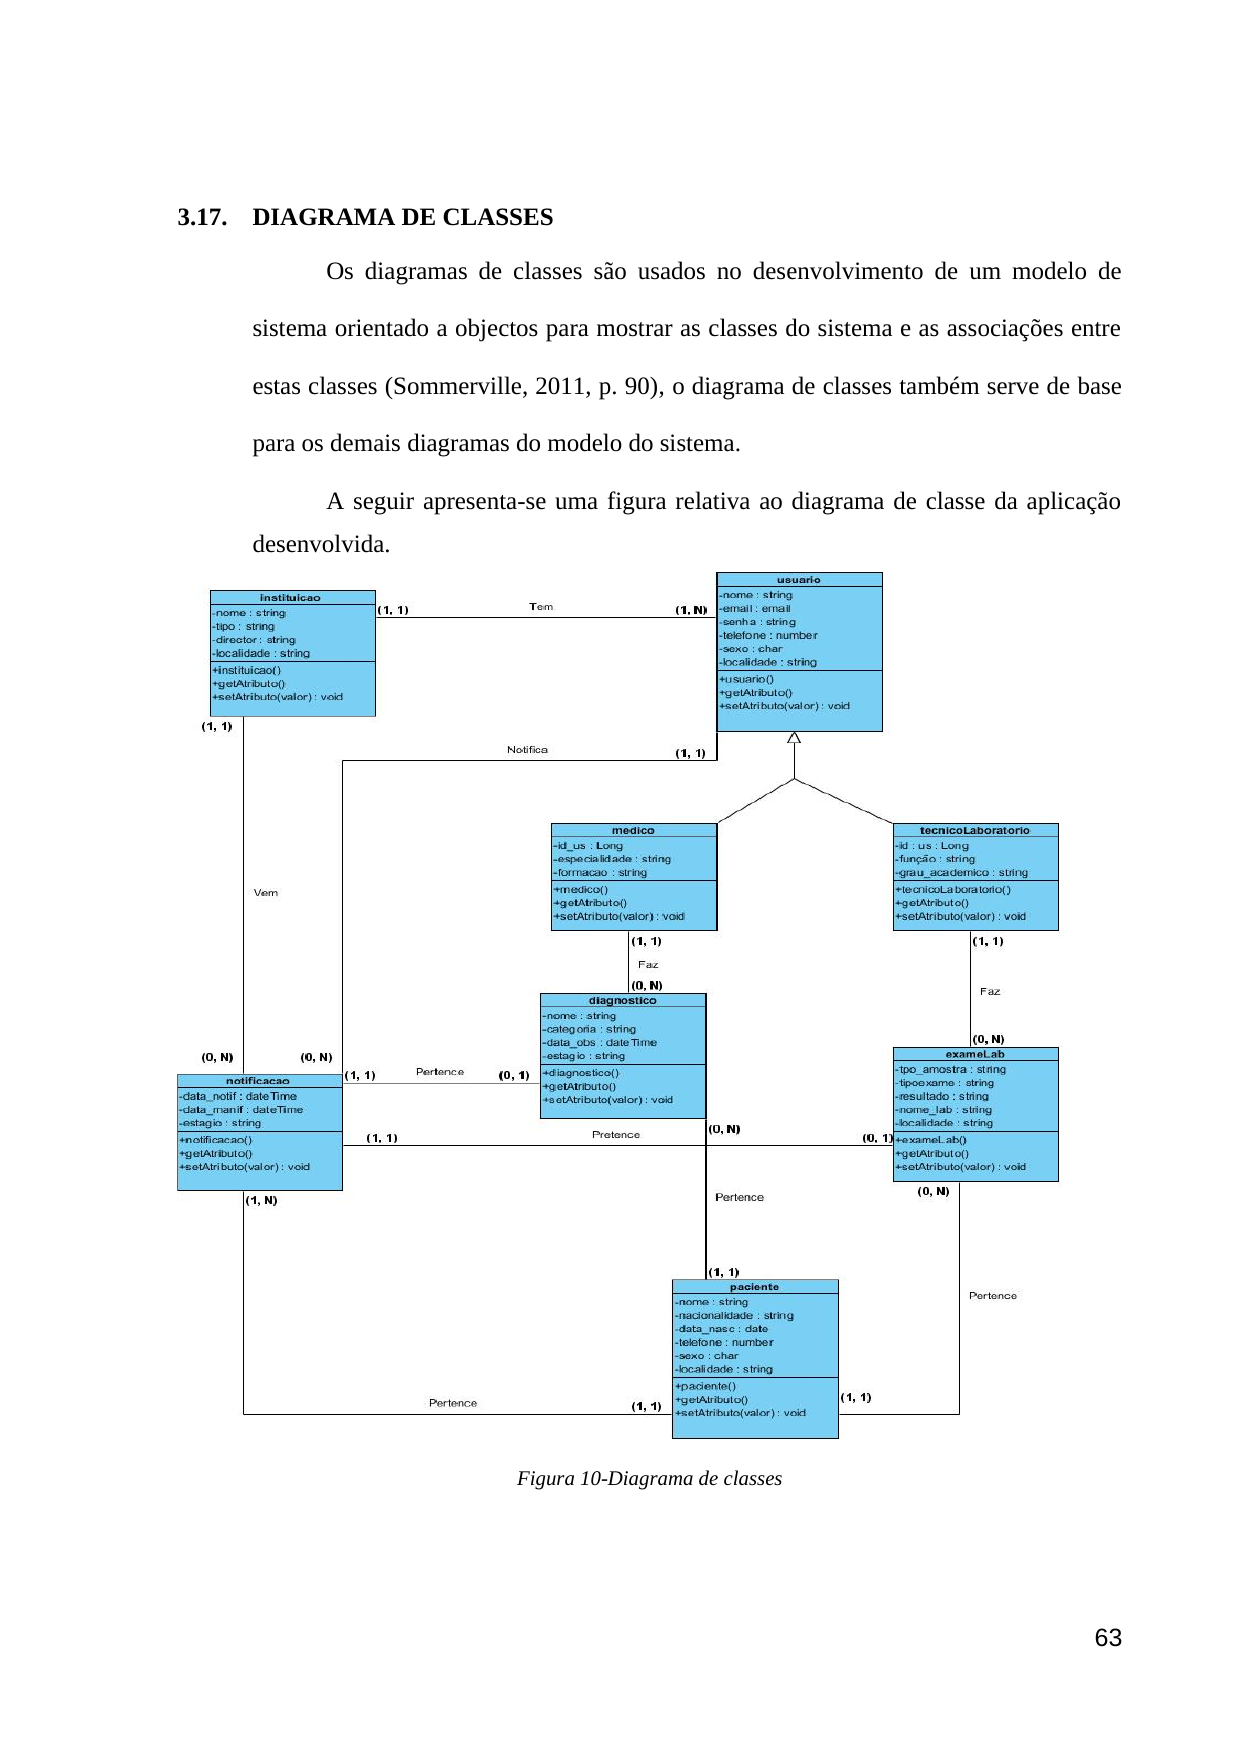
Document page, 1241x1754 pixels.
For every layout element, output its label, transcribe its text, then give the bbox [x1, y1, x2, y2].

text A seguir apresenta-se uma figura relativa ao diagrama de classe da aplicação desenvolvida. [252, 486, 1122, 558]
list DIAGRAMA DE CLASSES [177, 202, 1122, 231]
text Os diagramas de classes são usados no desenvolvimento de um modelo de sistema orientado a objectos para mostrar as classes do sistema e as associações entre estas classes , o diagrama de classes também serve de base para os demais diagramas do modelo do sistema. [252, 256, 1122, 457]
text Figura 10-Diagrama de classes [177, 1466, 1122, 1490]
picture [177, 572, 1063, 1441]
